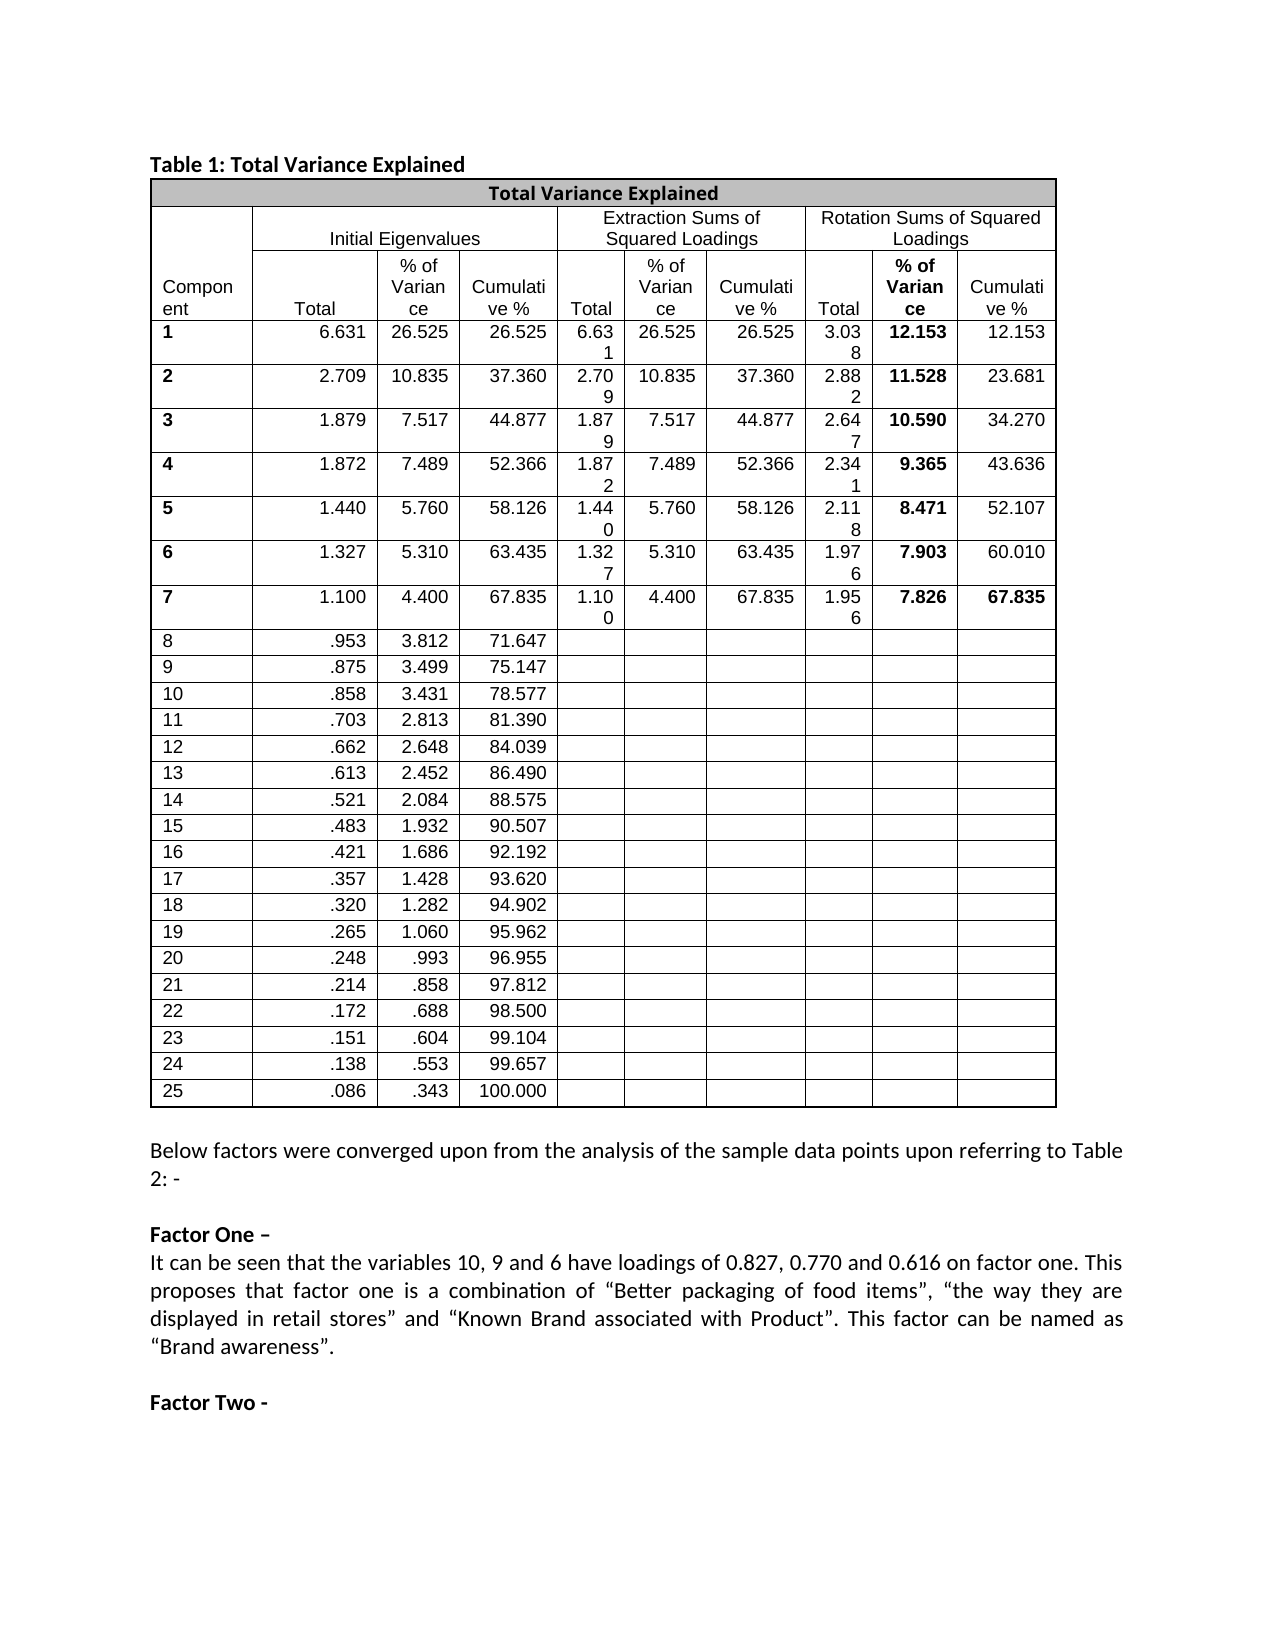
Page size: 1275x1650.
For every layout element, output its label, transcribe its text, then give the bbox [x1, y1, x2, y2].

table_cell 2.648 [378, 736, 459, 761]
table_cell [625, 974, 706, 999]
table_cell 1 [152, 321, 252, 364]
table_cell [806, 789, 872, 814]
table_cell 1.932 [378, 815, 459, 840]
table_cell 8.471 [873, 497, 957, 540]
table_cell 22 [152, 1000, 252, 1026]
table_cell 24 [152, 1053, 252, 1078]
table_cell Component [152, 207, 252, 319]
table_cell [625, 815, 706, 840]
table_cell 4 [152, 453, 252, 496]
table_cell [625, 1053, 706, 1078]
table_cell [558, 683, 624, 708]
table_cell .138 [253, 1053, 377, 1078]
table_cell [625, 736, 706, 761]
table_cell [873, 683, 957, 708]
table_cell .553 [378, 1053, 459, 1078]
table_cell 88.575 [460, 789, 557, 814]
table_cell [806, 1080, 872, 1106]
table_cell [958, 656, 1055, 682]
table_cell 99.104 [460, 1027, 557, 1052]
table_cell 4.400 [378, 586, 459, 629]
table_cell 1.872 [558, 453, 624, 496]
table_cell [558, 1027, 624, 1052]
table_cell 7.489 [625, 453, 706, 496]
table_cell [707, 762, 805, 787]
table_cell 1.956 [806, 586, 872, 629]
table_cell 78.577 [460, 683, 557, 708]
table_cell 6.631 [558, 321, 624, 364]
table_cell .151 [253, 1027, 377, 1052]
table_cell [806, 736, 872, 761]
table_cell [958, 947, 1055, 973]
table_cell 9.365 [873, 453, 957, 496]
table_cell 43.636 [958, 453, 1055, 496]
table_cell [625, 789, 706, 814]
table_cell Rotation Sums of Squared Loadings [806, 207, 1055, 250]
table_cell .604 [378, 1027, 459, 1052]
table_cell [806, 868, 872, 893]
table_cell .214 [253, 974, 377, 999]
table_cell 3.499 [378, 656, 459, 682]
table_cell 1.872 [253, 453, 377, 496]
table_cell [625, 1080, 706, 1106]
table_cell [958, 1053, 1055, 1078]
table_cell Total [806, 251, 872, 319]
table_cell [625, 630, 706, 655]
table_cell .953 [253, 630, 377, 655]
text Below factors were converged upon from the analysis of the sample data points upon referring to Table 2: - [150, 1136, 1125, 1192]
table_cell [625, 841, 706, 867]
table_cell [707, 736, 805, 761]
table_cell 63.435 [707, 541, 805, 584]
table_cell 5.310 [378, 541, 459, 584]
table_cell % of Variance [873, 251, 957, 319]
table_cell .688 [378, 1000, 459, 1026]
table_cell % of Variance [378, 251, 459, 319]
table_cell 98.500 [460, 1000, 557, 1026]
table_cell [558, 762, 624, 787]
table_cell 15 [152, 815, 252, 840]
table_cell % of Variance [625, 251, 706, 319]
table_cell [707, 974, 805, 999]
table_cell [558, 947, 624, 973]
table_cell 7.517 [378, 409, 459, 452]
table_cell [958, 921, 1055, 946]
table_cell 1.327 [253, 541, 377, 584]
table_cell 96.955 [460, 947, 557, 973]
table_cell 1.327 [558, 541, 624, 584]
table_cell [873, 921, 957, 946]
table_cell 67.835 [958, 586, 1055, 629]
table_cell [558, 789, 624, 814]
table_cell 81.390 [460, 709, 557, 734]
table_cell 7.903 [873, 541, 957, 584]
table_cell [958, 630, 1055, 655]
table_cell [558, 974, 624, 999]
table_cell 100.000 [460, 1080, 557, 1106]
table_cell [558, 841, 624, 867]
table_cell [558, 1080, 624, 1106]
table_cell [873, 736, 957, 761]
table_cell 1.686 [378, 841, 459, 867]
table_cell [958, 841, 1055, 867]
text Factor One – [150, 1220, 1125, 1248]
table_cell [958, 868, 1055, 893]
table_cell [707, 1027, 805, 1052]
table_cell [873, 815, 957, 840]
text Factor Two - [150, 1388, 1125, 1416]
table_cell 44.877 [707, 409, 805, 452]
table_cell [958, 815, 1055, 840]
table_cell [873, 1000, 957, 1026]
table_cell 86.490 [460, 762, 557, 787]
table_cell .858 [253, 683, 377, 708]
table_cell 26.525 [460, 321, 557, 364]
table_cell 2.341 [806, 453, 872, 496]
table_cell [806, 1053, 872, 1078]
table_cell [558, 815, 624, 840]
table_cell [873, 947, 957, 973]
table_cell [707, 868, 805, 893]
table_cell [558, 894, 624, 920]
table_cell 84.039 [460, 736, 557, 761]
table_cell [873, 1080, 957, 1106]
table_cell 11 [152, 709, 252, 734]
table_cell 5.760 [378, 497, 459, 540]
table_cell 1.100 [253, 586, 377, 629]
table_cell 18 [152, 894, 252, 920]
table_cell 2.882 [806, 365, 872, 408]
table_cell [558, 736, 624, 761]
table_cell 5.310 [625, 541, 706, 584]
table_cell Cumulative % [958, 251, 1055, 319]
table_cell [558, 921, 624, 946]
table_cell [625, 683, 706, 708]
table_cell [958, 709, 1055, 734]
table_cell 7.489 [378, 453, 459, 496]
table_cell .172 [253, 1000, 377, 1026]
table_cell 99.657 [460, 1053, 557, 1078]
table_cell 14 [152, 789, 252, 814]
table_cell 23 [152, 1027, 252, 1052]
table_cell [707, 894, 805, 920]
table_cell 92.192 [460, 841, 557, 867]
table_cell [806, 1027, 872, 1052]
table_cell [707, 921, 805, 946]
table_cell [806, 947, 872, 973]
table_cell 13 [152, 762, 252, 787]
table_cell [558, 1000, 624, 1026]
table_cell [873, 630, 957, 655]
table_cell [873, 789, 957, 814]
table_cell [806, 683, 872, 708]
table_cell 52.366 [460, 453, 557, 496]
table_cell 63.435 [460, 541, 557, 584]
table_cell 16 [152, 841, 252, 867]
table_cell 3.812 [378, 630, 459, 655]
table_cell 10.590 [873, 409, 957, 452]
table_cell 10.835 [378, 365, 459, 408]
table_cell Total [558, 251, 624, 319]
table_cell 60.010 [958, 541, 1055, 584]
table_cell [873, 656, 957, 682]
table_cell 10.835 [625, 365, 706, 408]
table_cell .993 [378, 947, 459, 973]
text Table 1: Total Variance Explained [150, 150, 1125, 178]
table_cell 90.507 [460, 815, 557, 840]
table_cell 25 [152, 1080, 252, 1106]
table_cell 1.440 [558, 497, 624, 540]
table_cell Initial Eigenvalues [253, 207, 557, 250]
table_cell 52.107 [958, 497, 1055, 540]
table_cell [558, 656, 624, 682]
table_cell 37.360 [707, 365, 805, 408]
table_cell [625, 656, 706, 682]
table_cell Cumulative % [460, 251, 557, 319]
table_cell 11.528 [873, 365, 957, 408]
table_cell [625, 762, 706, 787]
table_cell 1.879 [253, 409, 377, 452]
table_cell 2.118 [806, 497, 872, 540]
table_cell Extraction Sums of Squared Loadings [558, 207, 805, 250]
table_cell 23.681 [958, 365, 1055, 408]
table_cell [707, 1080, 805, 1106]
table_cell [558, 709, 624, 734]
table_cell [873, 974, 957, 999]
table_cell 67.835 [707, 586, 805, 629]
table_cell .858 [378, 974, 459, 999]
table_cell .662 [253, 736, 377, 761]
table_cell 9 [152, 656, 252, 682]
table_cell 2 [152, 365, 252, 408]
table_cell .357 [253, 868, 377, 893]
table_cell [707, 1053, 805, 1078]
table_cell [958, 736, 1055, 761]
table_cell 93.620 [460, 868, 557, 893]
table_cell [958, 974, 1055, 999]
table_cell 58.126 [707, 497, 805, 540]
table_cell [707, 841, 805, 867]
table_cell 94.902 [460, 894, 557, 920]
table_cell 75.147 [460, 656, 557, 682]
table_cell 12.153 [958, 321, 1055, 364]
table_cell .265 [253, 921, 377, 946]
table_cell [806, 630, 872, 655]
table_cell 2.452 [378, 762, 459, 787]
table_cell 12 [152, 736, 252, 761]
table_cell [558, 630, 624, 655]
table_cell [707, 656, 805, 682]
table_cell [625, 947, 706, 973]
table_cell 10 [152, 683, 252, 708]
table_cell 3 [152, 409, 252, 452]
table_cell 7 [152, 586, 252, 629]
table_cell Total [253, 251, 377, 319]
table_cell [806, 1000, 872, 1026]
table_cell [625, 868, 706, 893]
table_cell 67.835 [460, 586, 557, 629]
table_cell 58.126 [460, 497, 557, 540]
table_cell 34.270 [958, 409, 1055, 452]
table_cell 1.879 [558, 409, 624, 452]
table_cell [873, 1053, 957, 1078]
table_cell .320 [253, 894, 377, 920]
table_cell [707, 683, 805, 708]
table_cell 6.631 [253, 321, 377, 364]
table_cell [806, 815, 872, 840]
table_cell [873, 894, 957, 920]
table_cell .248 [253, 947, 377, 973]
table_cell 21 [152, 974, 252, 999]
table_cell 26.525 [707, 321, 805, 364]
table_cell 71.647 [460, 630, 557, 655]
table_cell 12.153 [873, 321, 957, 364]
table_cell 3.038 [806, 321, 872, 364]
table_cell [707, 1000, 805, 1026]
table_cell [806, 894, 872, 920]
table_cell [958, 683, 1055, 708]
table_cell [625, 894, 706, 920]
table_cell 5.760 [625, 497, 706, 540]
table_cell 52.366 [707, 453, 805, 496]
table_cell 6 [152, 541, 252, 584]
table_cell 2.084 [378, 789, 459, 814]
table_cell .703 [253, 709, 377, 734]
table_cell [625, 1027, 706, 1052]
table_cell 20 [152, 947, 252, 973]
table_cell 2.647 [806, 409, 872, 452]
table_cell [958, 762, 1055, 787]
table_cell 37.360 [460, 365, 557, 408]
table_cell 8 [152, 630, 252, 655]
table_cell [873, 1027, 957, 1052]
table_cell 1.100 [558, 586, 624, 629]
table_cell .483 [253, 815, 377, 840]
table_cell [625, 921, 706, 946]
table_cell [625, 1000, 706, 1026]
table_cell 1.440 [253, 497, 377, 540]
table_cell .613 [253, 762, 377, 787]
table_cell 2.709 [253, 365, 377, 408]
table_cell [806, 974, 872, 999]
table_cell [873, 841, 957, 867]
table_cell Cumulative % [707, 251, 805, 319]
table_cell [707, 789, 805, 814]
table_cell [806, 656, 872, 682]
table_cell [873, 709, 957, 734]
table_cell 19 [152, 921, 252, 946]
table_cell 3.431 [378, 683, 459, 708]
table_cell [958, 1000, 1055, 1026]
table_cell 26.525 [378, 321, 459, 364]
table_cell [558, 1053, 624, 1078]
table_cell [707, 815, 805, 840]
table_cell [958, 1027, 1055, 1052]
table_header Total Variance Explained [152, 180, 1055, 206]
table_cell .421 [253, 841, 377, 867]
table_cell .875 [253, 656, 377, 682]
table_cell [873, 868, 957, 893]
table_cell 7.517 [625, 409, 706, 452]
table_cell 44.877 [460, 409, 557, 452]
table_cell [558, 868, 624, 893]
table_cell [806, 762, 872, 787]
table_cell 17 [152, 868, 252, 893]
table_cell 2.709 [558, 365, 624, 408]
table_cell 1.428 [378, 868, 459, 893]
table_cell 5 [152, 497, 252, 540]
table_cell [625, 709, 706, 734]
table_cell [958, 789, 1055, 814]
table_cell [707, 630, 805, 655]
table_cell 97.812 [460, 974, 557, 999]
table_cell 95.962 [460, 921, 557, 946]
table_cell [958, 894, 1055, 920]
table_cell [707, 947, 805, 973]
table_cell 1.976 [806, 541, 872, 584]
table_cell .343 [378, 1080, 459, 1106]
text It can be seen that the variables 10, 9 and 6 have loadings of 0.827, 0.770 and 0.616 on factor one. This proposes that factor one is a combination of “Better packaging of food items”, “the way they are displayed in retail stores” and “Known Brand associated with Product”. This factor can be named as “Brand awareness”. [150, 1248, 1125, 1360]
table_cell [873, 762, 957, 787]
table_cell .086 [253, 1080, 377, 1106]
table_cell 4.400 [625, 586, 706, 629]
table_cell 26.525 [625, 321, 706, 364]
table_cell [806, 841, 872, 867]
table_cell [958, 1080, 1055, 1106]
table_cell [806, 921, 872, 946]
table_cell 7.826 [873, 586, 957, 629]
table_cell [707, 709, 805, 734]
table_cell 1.282 [378, 894, 459, 920]
table_cell .521 [253, 789, 377, 814]
table_cell 1.060 [378, 921, 459, 946]
table_cell [806, 709, 872, 734]
table_cell 2.813 [378, 709, 459, 734]
